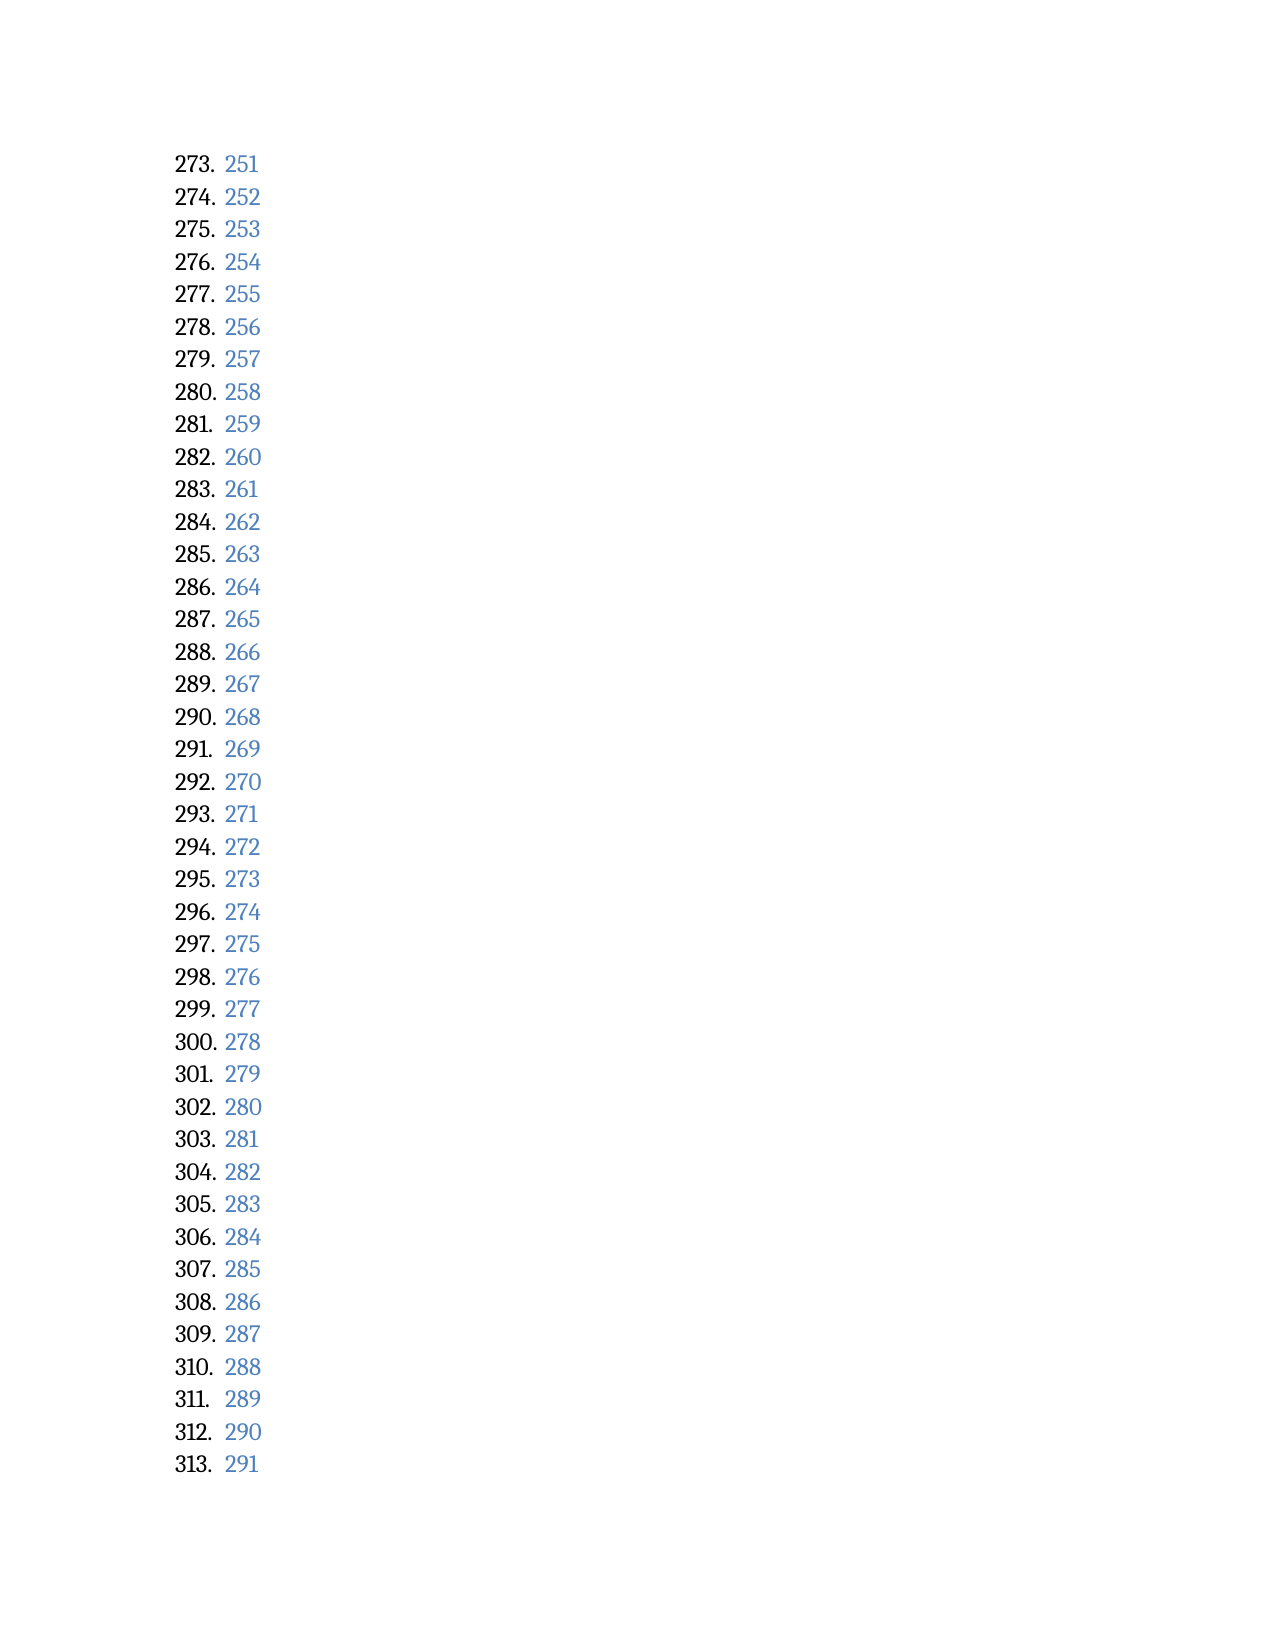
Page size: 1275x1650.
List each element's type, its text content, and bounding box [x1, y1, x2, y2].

list 266 [175, 637, 1125, 666]
list 284 [175, 1222, 1125, 1251]
list 254 [175, 247, 1125, 276]
list 287 [175, 1320, 1125, 1349]
list 277 [175, 995, 1125, 1024]
list 283 [175, 1190, 1125, 1219]
list 256 [175, 312, 1125, 341]
list 279 [175, 1060, 1125, 1089]
list 260 [175, 442, 1125, 471]
list 281 [175, 1125, 1125, 1154]
list 276 [175, 962, 1125, 991]
list 288 [175, 1352, 1125, 1381]
list 269 [175, 735, 1125, 764]
list 289 [175, 1385, 1125, 1414]
list 285 [175, 1255, 1125, 1284]
list 280 [175, 1092, 1125, 1121]
list 268 [175, 702, 1125, 731]
list 267 [175, 670, 1125, 699]
list 282 [175, 1157, 1125, 1186]
list 252 [175, 182, 1125, 211]
list 278 [175, 1027, 1125, 1056]
list 257 [175, 345, 1125, 374]
list 255 [175, 280, 1125, 309]
list 259 [175, 410, 1125, 439]
list 253 [175, 215, 1125, 244]
list 291 [175, 1450, 1125, 1479]
list 286 [175, 1287, 1125, 1316]
list 263 [175, 540, 1125, 569]
list 264 [175, 572, 1125, 601]
list 275 [175, 930, 1125, 959]
list 262 [175, 507, 1125, 536]
list 258 [175, 377, 1125, 406]
list 274 [175, 897, 1125, 926]
list 271 [175, 800, 1125, 829]
list 272 [175, 832, 1125, 861]
list 251 [175, 150, 1125, 179]
list 290 [175, 1417, 1125, 1446]
list 270 [175, 767, 1125, 796]
list 273 [175, 865, 1125, 894]
list 261 [175, 475, 1125, 504]
list 265 [175, 605, 1125, 634]
